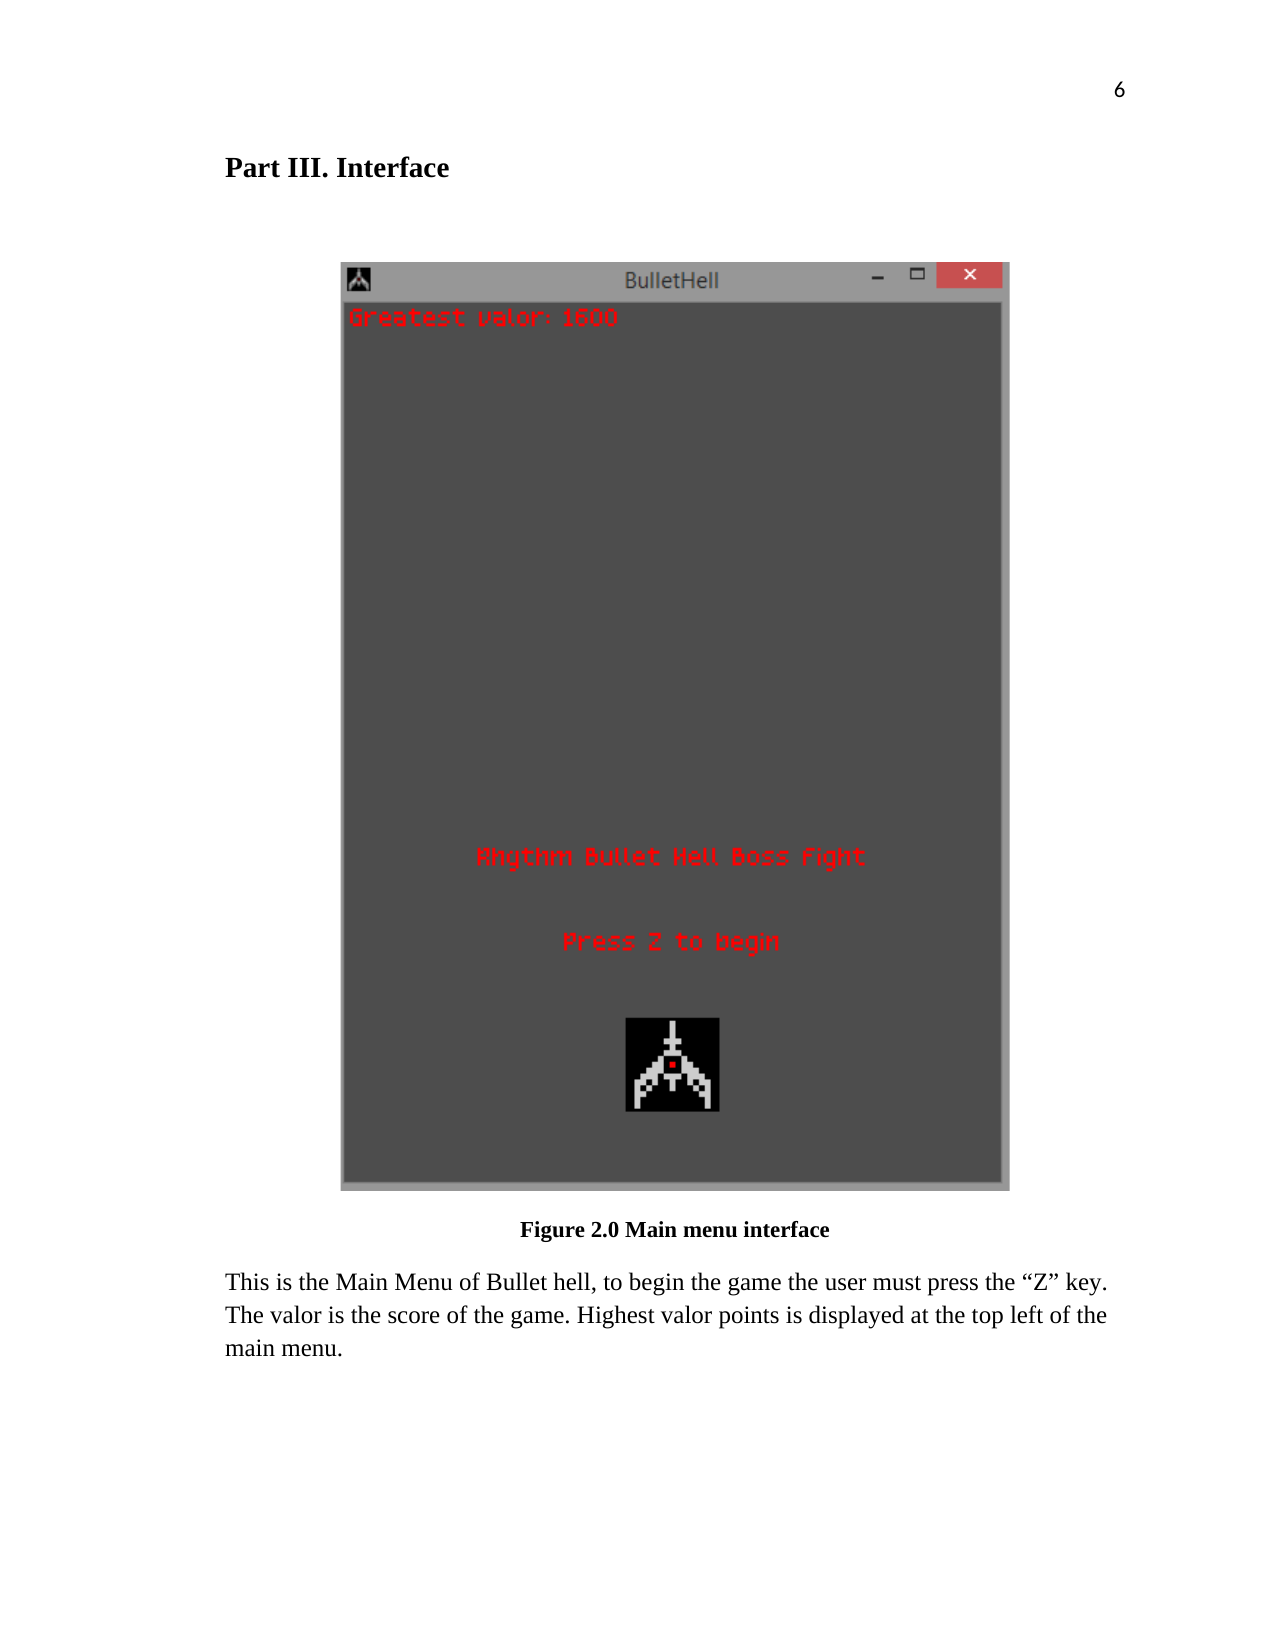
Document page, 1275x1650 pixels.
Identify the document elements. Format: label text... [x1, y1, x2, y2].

text Part III. Interface [225, 150, 1125, 183]
text Figure 2.0 Main menu interface [225, 1216, 1125, 1242]
text This is the Main Menu of Bullet hell, to begin the game the user must press the “Z” key. The valor is the score of the game. Highest valor points is displayed at the top left of the main menu. [225, 1267, 1125, 1361]
